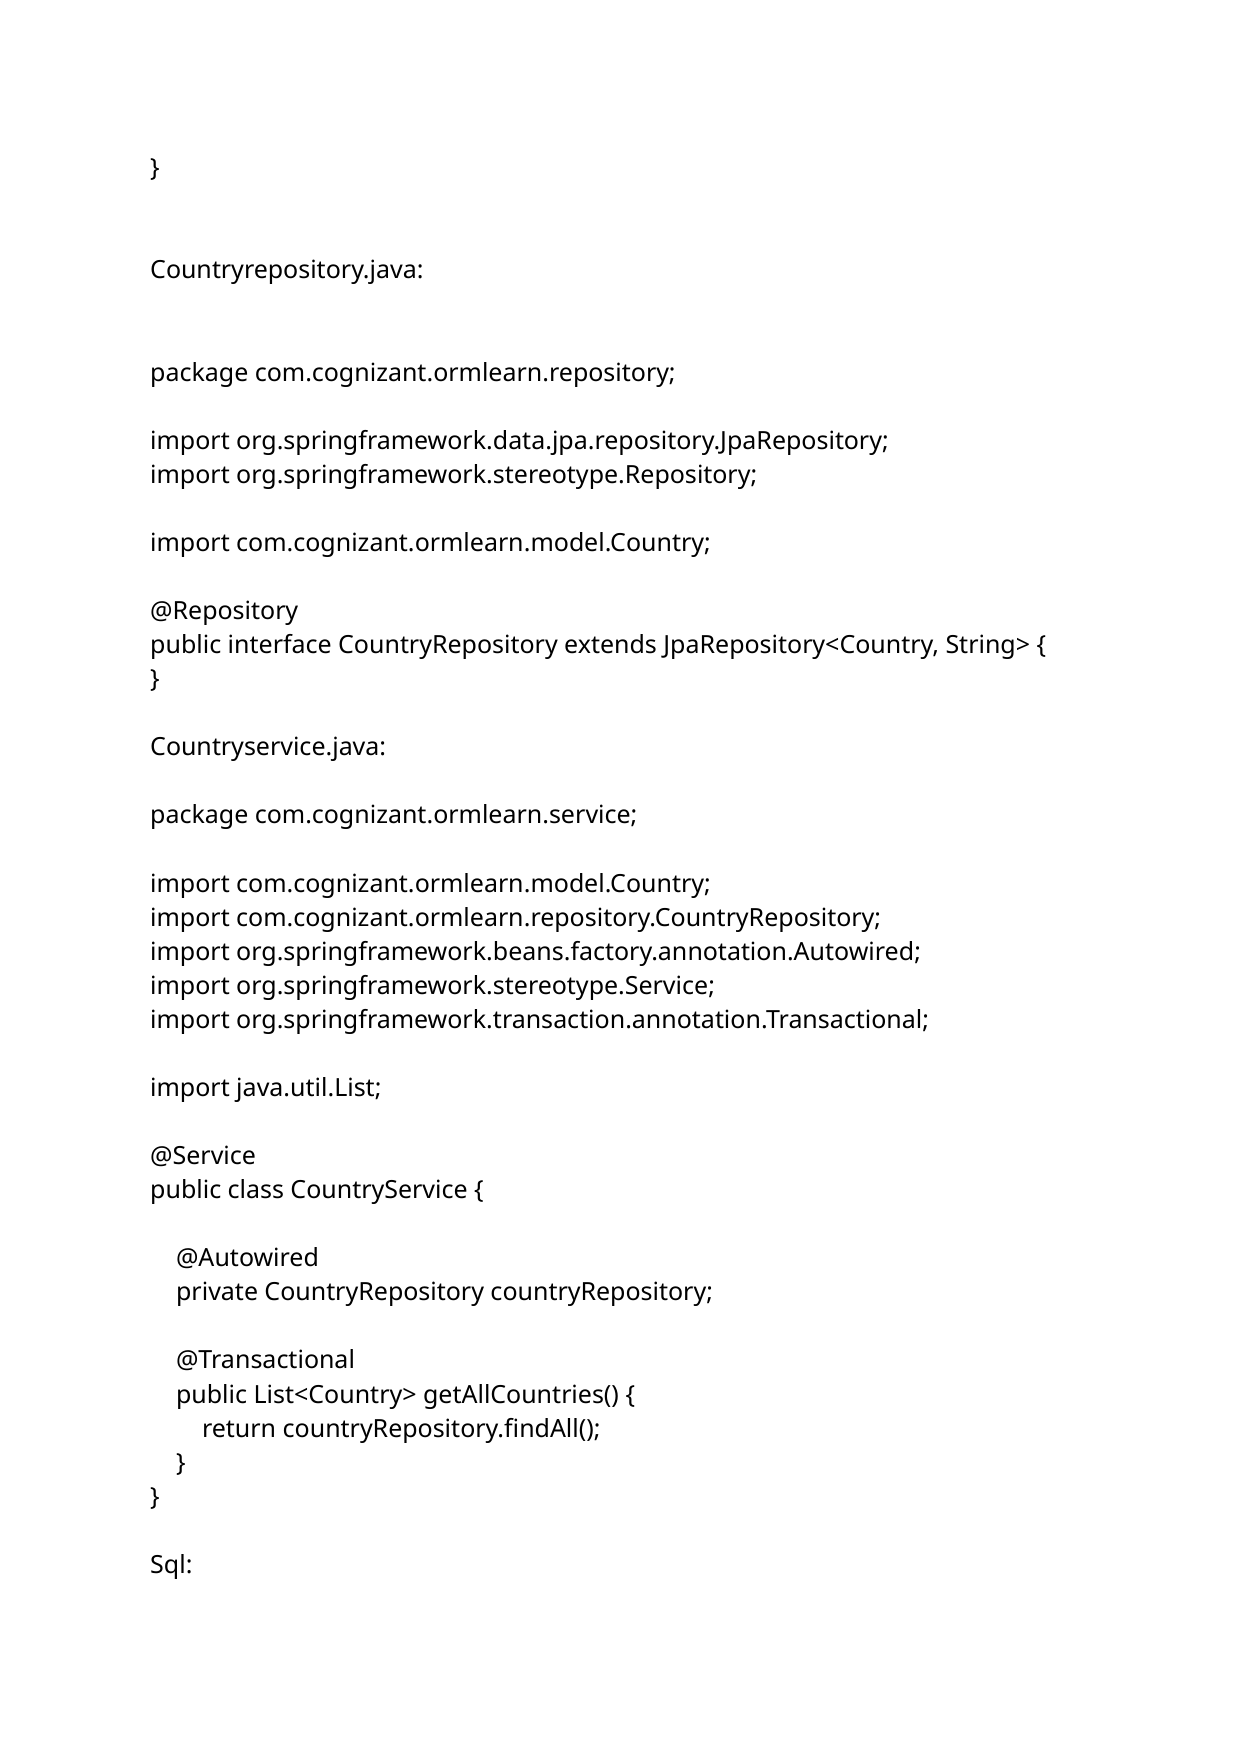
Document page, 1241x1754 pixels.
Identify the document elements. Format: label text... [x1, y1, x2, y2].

text public List<Country> getAllCountries() { [150, 1376, 1090, 1410]
text import org.springframework.stereotype.Repository; [150, 457, 1090, 491]
text } [150, 661, 1090, 695]
text import org.springframework.transaction.annotation.Transactional; [150, 1002, 1090, 1036]
text public interface CountryRepository extends JpaRepository<Country, String> { [150, 627, 1090, 661]
text } [150, 1444, 1090, 1478]
text Sql: [150, 1547, 1090, 1581]
text import com.cognizant.ormlearn.model.Country; [150, 865, 1090, 899]
text import org.springframework.beans.factory.annotation.Autowired; [150, 933, 1090, 967]
text @Transactional [150, 1342, 1090, 1376]
text import org.springframework.data.jpa.repository.JpaRepository; [150, 422, 1090, 457]
text private CountryRepository countryRepository; [150, 1274, 1090, 1308]
text @Repository [150, 593, 1090, 627]
text package com.cognizant.ormlearn.service; [150, 797, 1090, 831]
text import com.cognizant.ormlearn.repository.CountryRepository; [150, 899, 1090, 933]
text Countryservice.java: [150, 729, 1090, 763]
text } [150, 150, 1090, 184]
text @Service [150, 1138, 1090, 1172]
text @Autowired [150, 1240, 1090, 1274]
text import org.springframework.stereotype.Service; [150, 967, 1090, 1002]
text return countryRepository.findAll(); [150, 1410, 1090, 1444]
text } [150, 1478, 1090, 1512]
text import java.util.List; [150, 1070, 1090, 1104]
text package com.cognizant.ormlearn.repository; [150, 354, 1090, 388]
text import com.cognizant.ormlearn.model.Country; [150, 525, 1090, 559]
text public class CountryService { [150, 1172, 1090, 1206]
text Countryrepository.java: [150, 252, 1090, 286]
